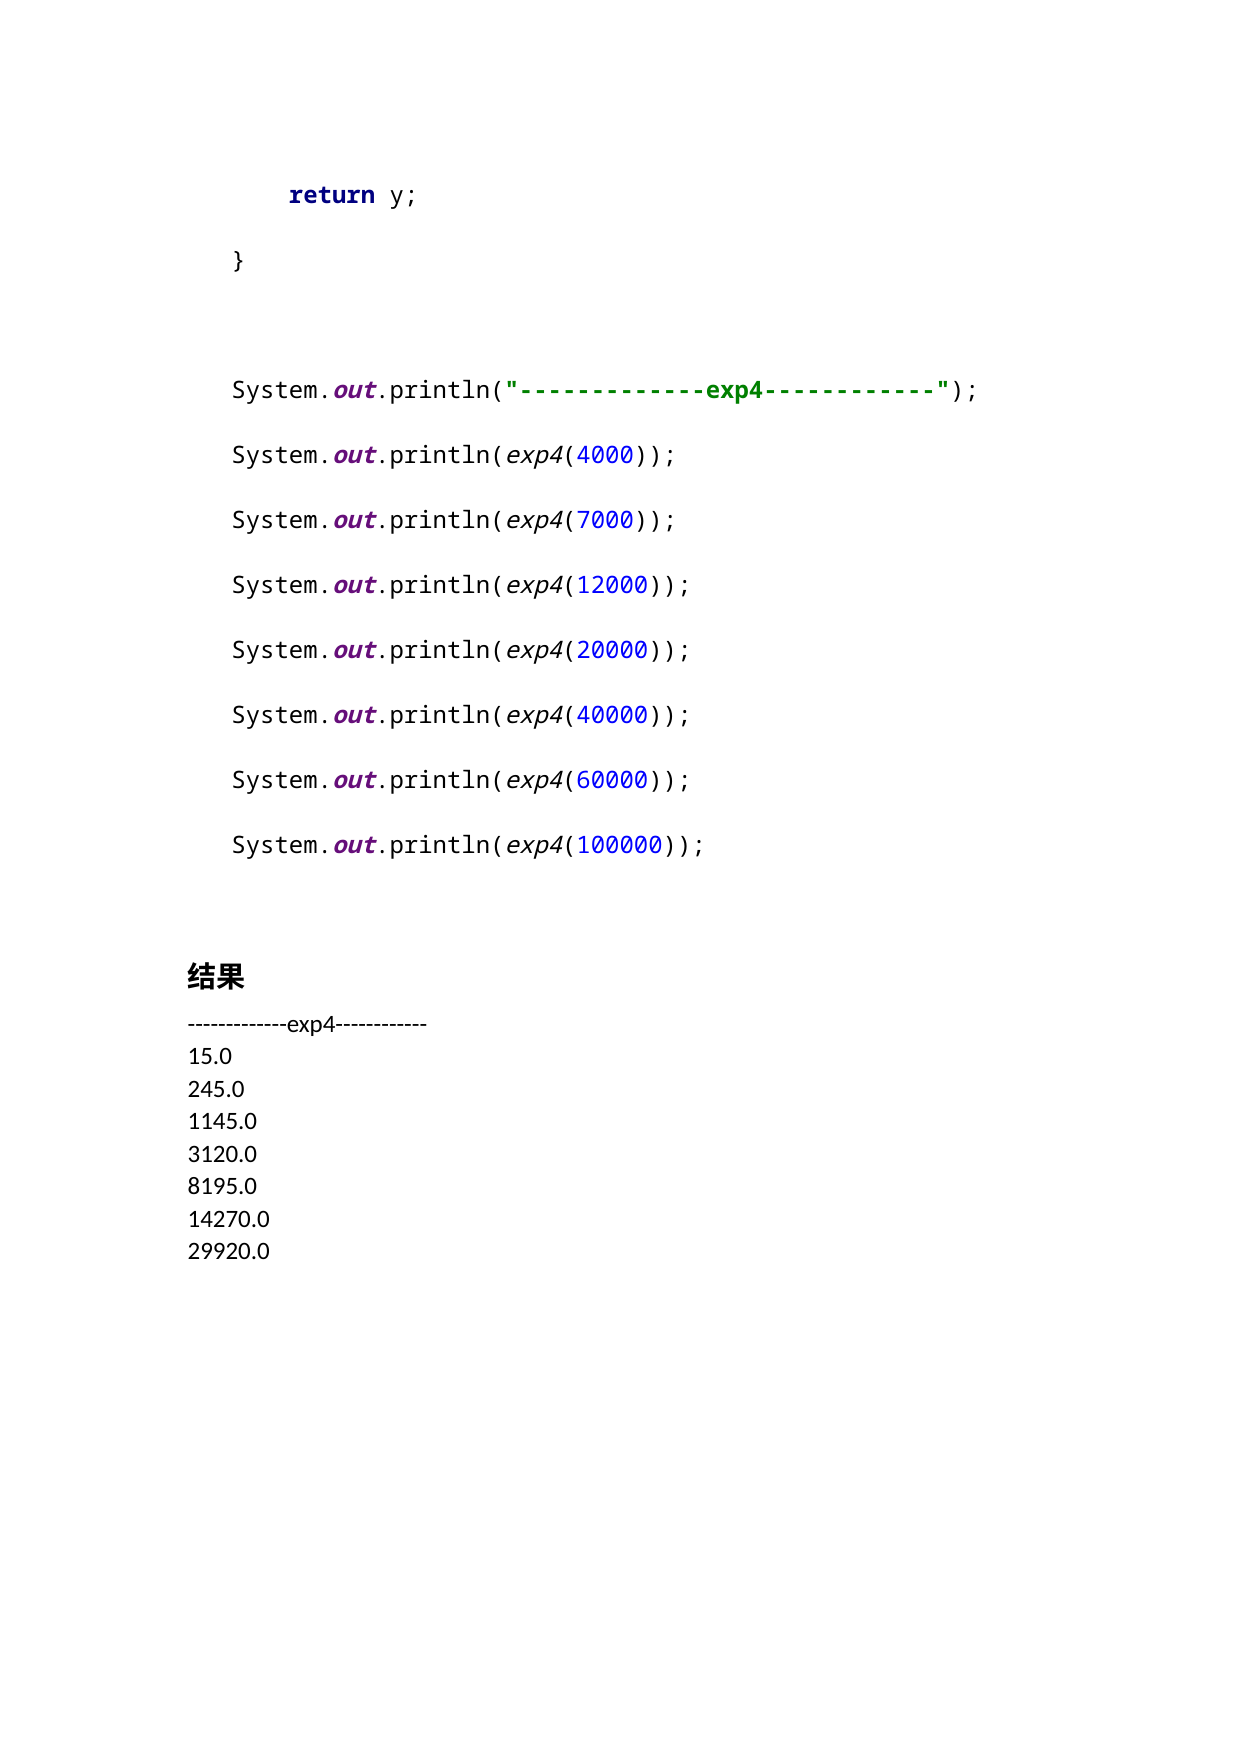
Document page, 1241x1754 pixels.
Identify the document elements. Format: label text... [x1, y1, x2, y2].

text 1145.0 [187, 1104, 1053, 1137]
text 14270.0 [187, 1202, 1053, 1234]
text System.out.println("-------------exp4------------"); System.out.println(exp4(4000)); System.out.println(exp4(7000)); System.out.println(exp4(12000)); System.out.println(exp4(20000)); System.out.println(exp4(40000)); System.out.println(exp4(60000)); System.out.println(exp4(100000)); [231, 292, 1053, 877]
text 29920.0 [187, 1234, 1053, 1267]
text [231, 162, 1053, 292]
text 245.0 [187, 1072, 1053, 1104]
text -------------exp4------------ [187, 1007, 1053, 1039]
text 3120.0 [187, 1137, 1053, 1169]
text 15.0 [187, 1039, 1053, 1072]
text 结果 [187, 942, 1053, 1007]
text 8195.0 [187, 1169, 1053, 1202]
